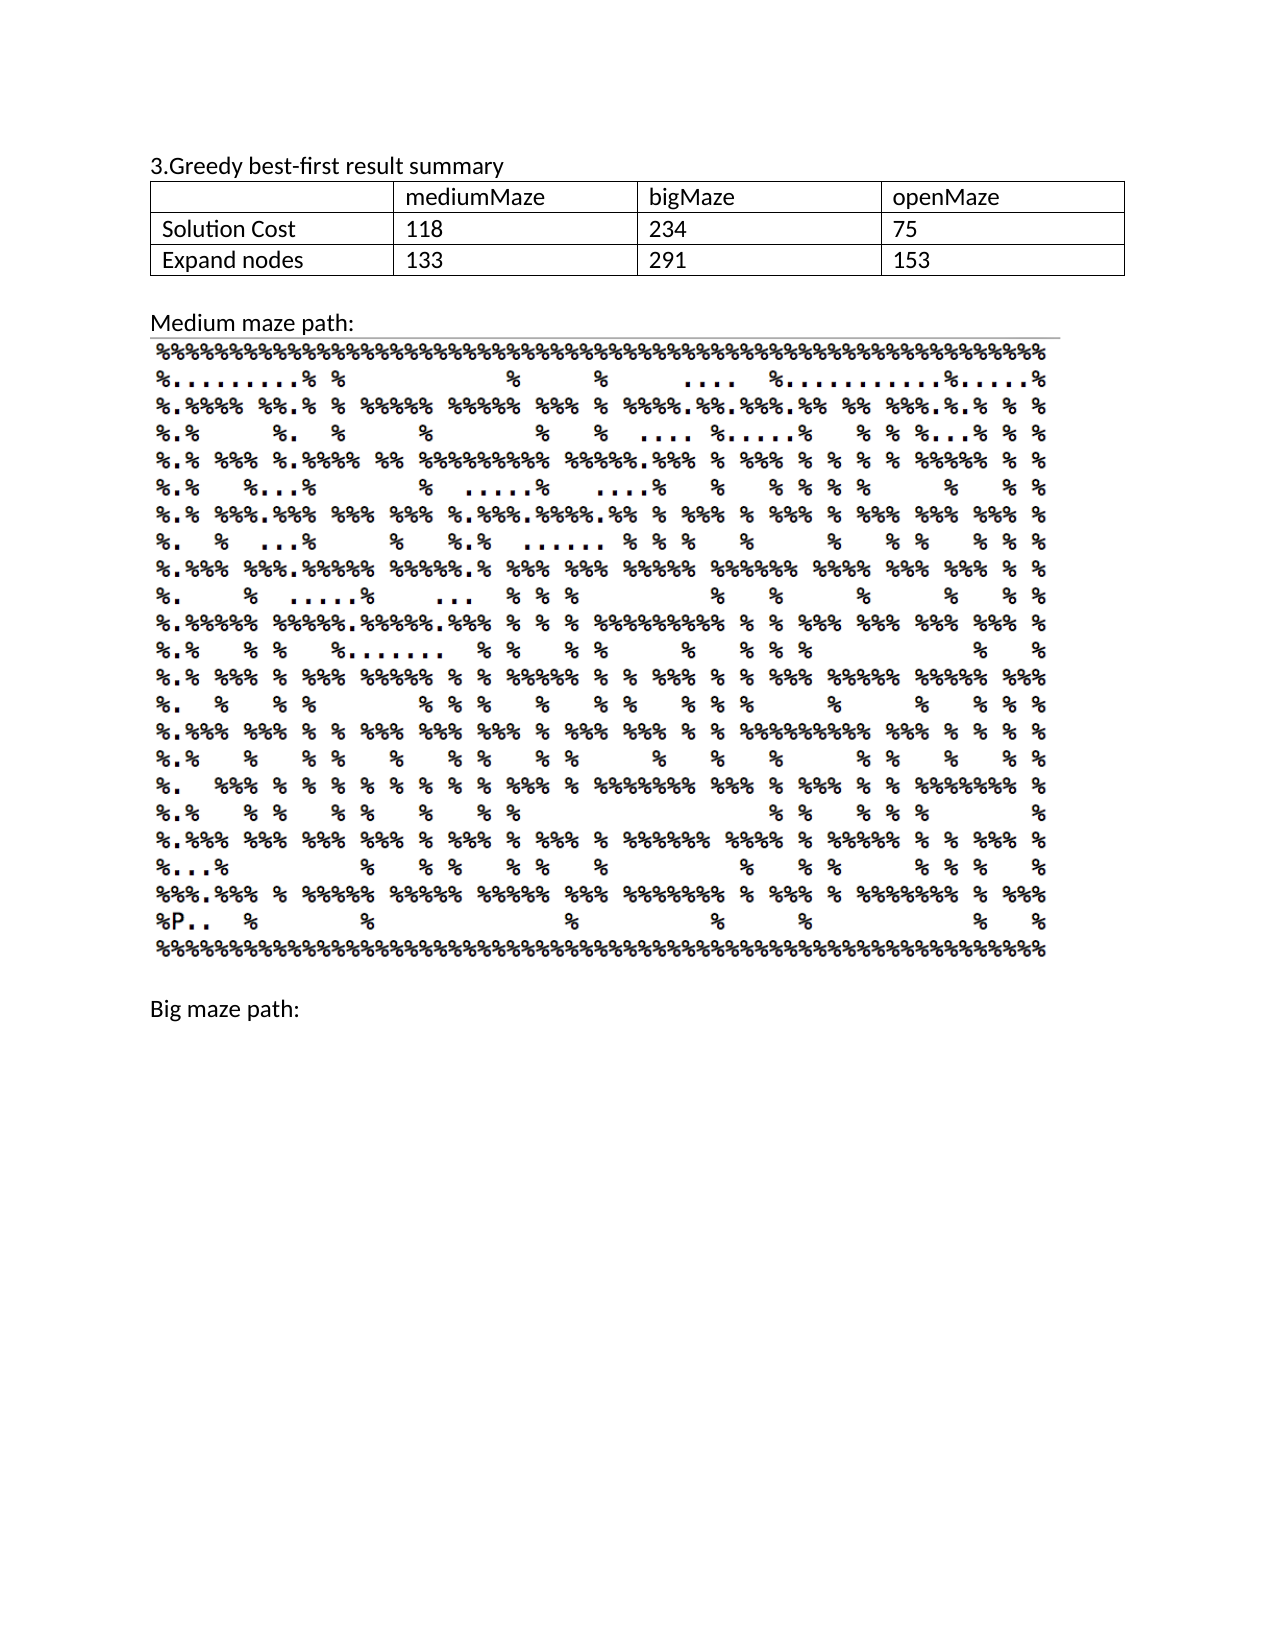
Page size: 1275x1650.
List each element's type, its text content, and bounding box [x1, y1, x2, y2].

table_header [151, 182, 393, 212]
table_cell 153 [882, 245, 1124, 275]
text Big maze path: [150, 993, 1125, 1023]
table_cell 75 [882, 213, 1124, 244]
table_cell 118 [394, 213, 637, 244]
picture [150, 337, 1061, 963]
text Medium maze path: [150, 307, 1125, 337]
table_cell 234 [638, 213, 881, 244]
table_cell 133 [394, 245, 637, 275]
table_cell Solution Cost [151, 213, 393, 244]
table_header bigMaze [638, 182, 881, 212]
table_header openMaze [882, 182, 1124, 212]
table_header mediumMaze [394, 182, 637, 212]
text 3.Greedy best-first result summary [150, 150, 1125, 181]
table_cell Expand nodes [151, 245, 393, 275]
table_cell 291 [638, 245, 881, 275]
